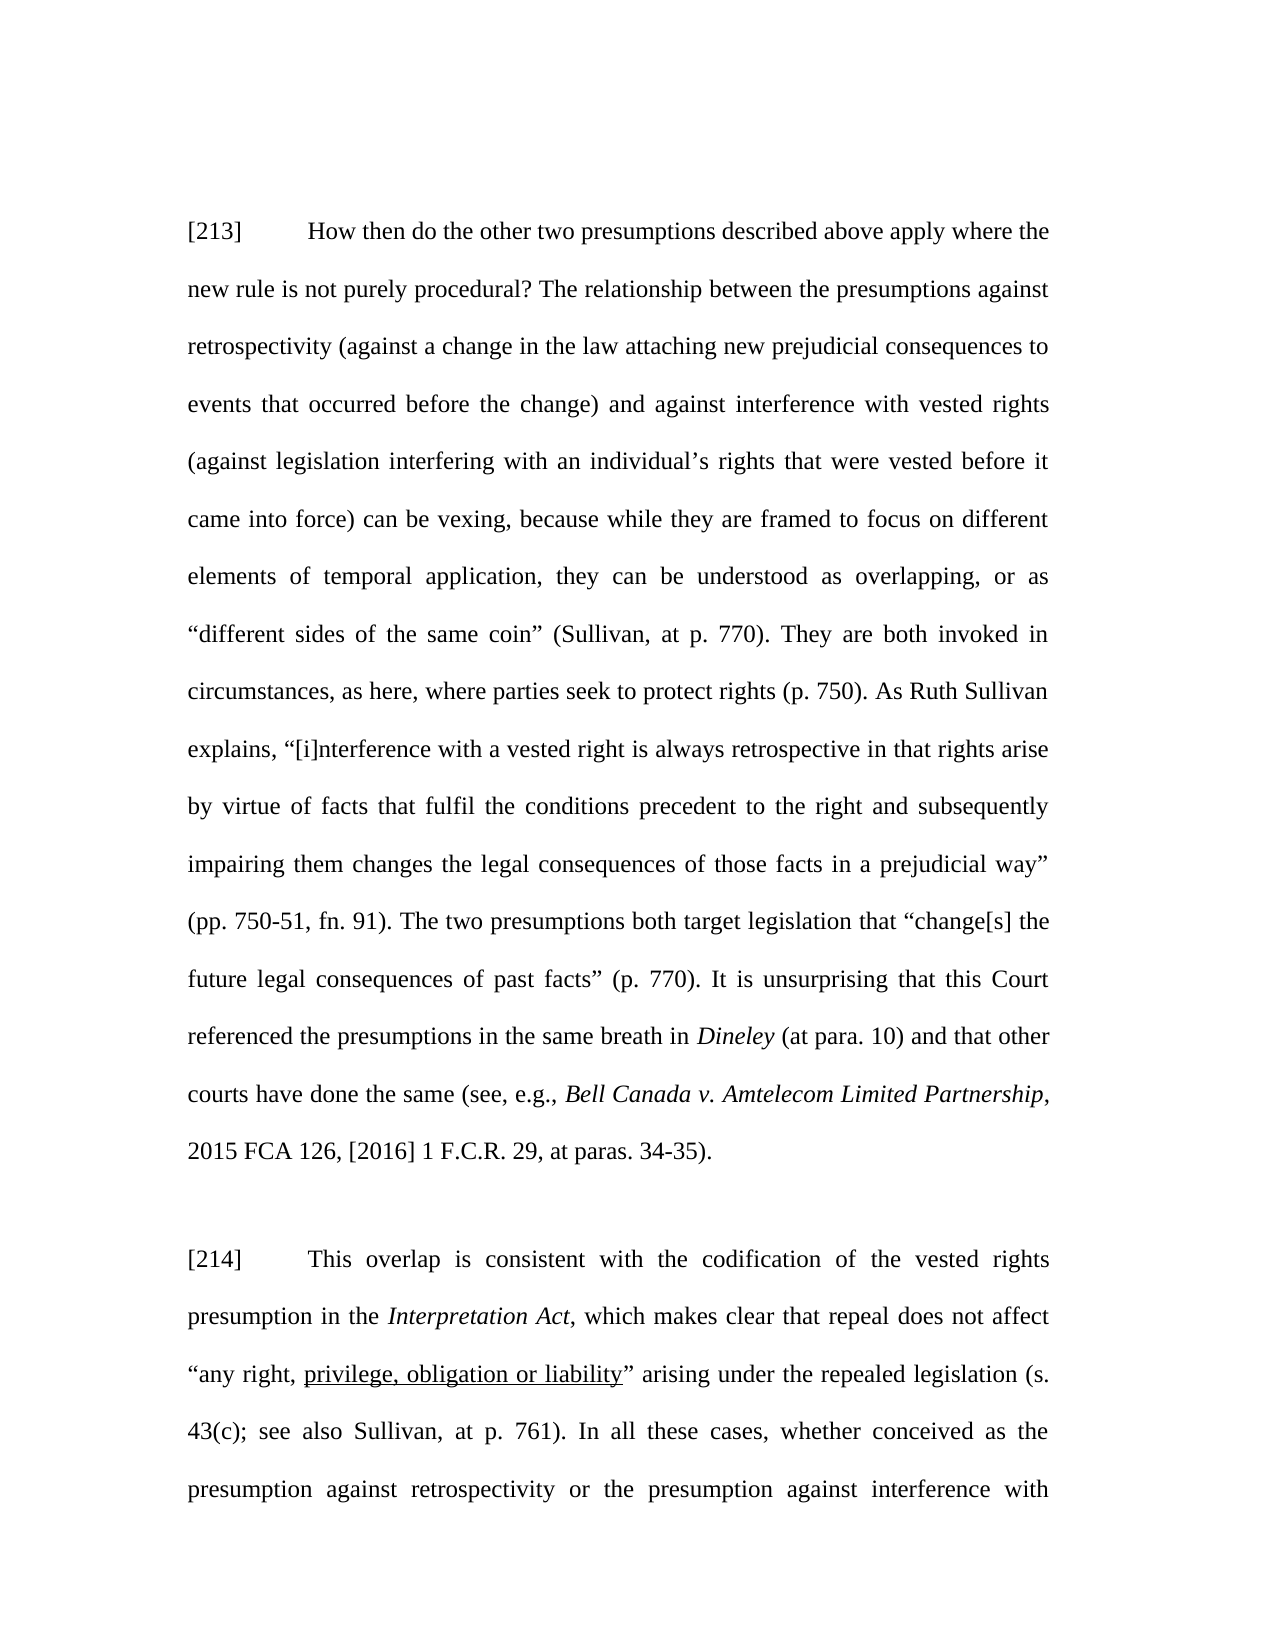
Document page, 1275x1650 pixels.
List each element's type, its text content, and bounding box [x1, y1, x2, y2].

text How then do the other two presumptions described above apply where the new rule is not purely procedural? The relationship between the presumptions against retrospectivity (against a change in the law attaching new prejudicial consequences to events that occurred before the change) and against interference with vested rights (against legislation interfering with an individual’s rights that were vested before it came into force) can be vexing, because while they are framed to focus on different elements of temporal application, they can be understood as overlapping, or as “different sides of the same coin” (Sullivan, at p. 770). They are both invoked in circumstances, as here, where parties seek to protect rights (p. 750). As Ruth Sullivan explains, “[i]nterference with a vested right is always retrospective in that rights arise by virtue of facts that fulfil the conditions precedent to the right and subsequently impairing them changes the legal consequences of those facts in a prejudicial way” (pp. 750-51, fn. 91). The two presumptions both target legislation that “change[s] the future legal consequences of past facts” (p. 770). It is unsurprising that this Court referenced the presumptions in the same breath in Dineley (at para. 10) and that other courts have done the same (see, e.g., Bell Canada v. Amtelecom Limited Partnership, 2015 FCA 126, [2016] 1 F.C.R. 29, at paras. 34-35). [187, 216, 1050, 1165]
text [187, 1244, 1050, 1503]
